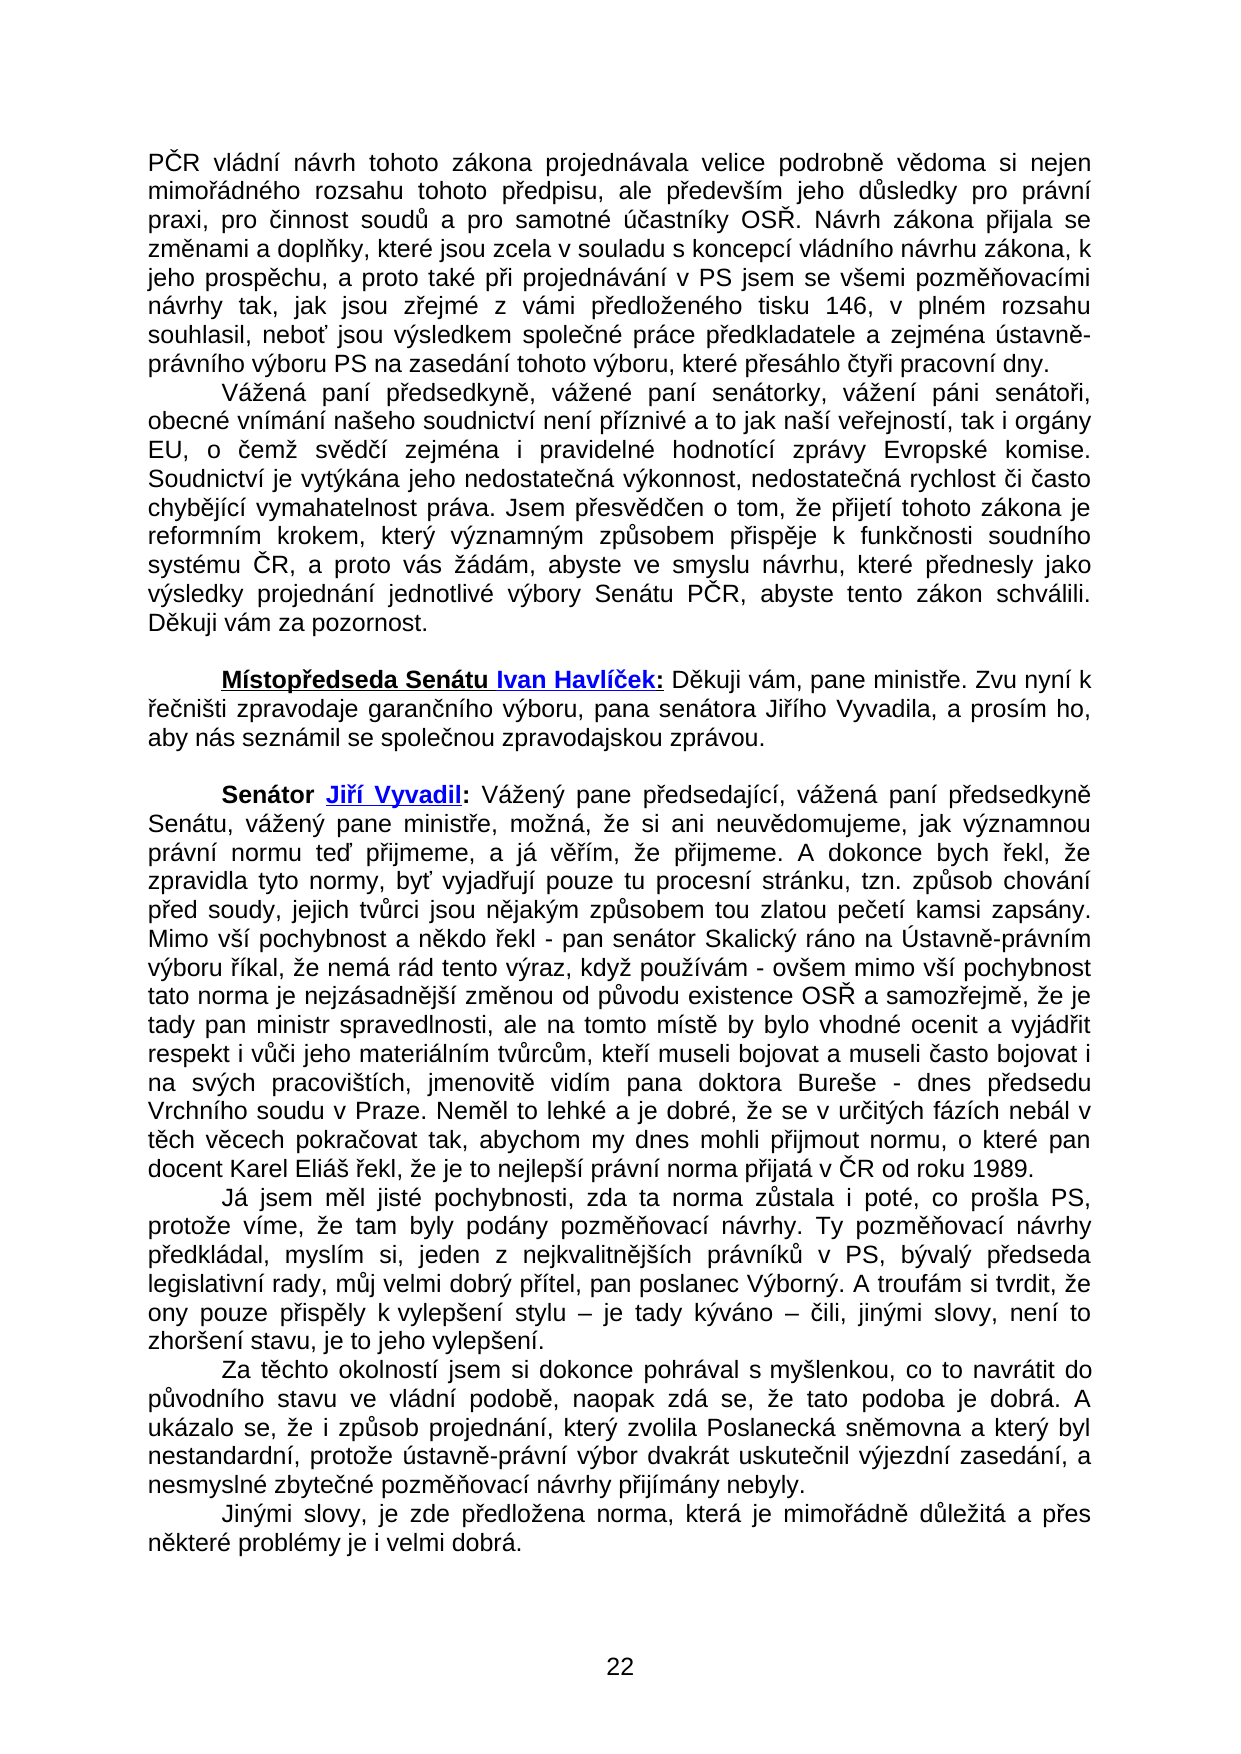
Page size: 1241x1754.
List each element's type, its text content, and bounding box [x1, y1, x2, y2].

text Vážená paní předsedkyně, vážené paní senátorky, vážení páni senátoři, obecné vnímání našeho soudnictví není příznivé a to jak naší veřejností, tak i orgány EU, o čemž svědčí zejména i pravidelné hodnotící zprávy Evropské komise. Soudnictví je vytýkána jeho nedostatečná výkonnost, nedostatečná rychlost či často chybějící vymahatelnost práva. Jsem přesvědčen o tom, že přijetí tohoto zákona je reformním krokem, který významným způsobem přispěje k funkčnosti soudního systému ČR, a proto vás žádám, abyste ve smyslu návrhu, které přednesly jako výsledky projednání jednotlivé výbory Senátu PČR, abyste tento zákon schválili. Děkuji vám za pozornost. [148, 378, 1093, 636]
text Za těchto okolností jsem si dokonce pohrával s myšlenkou, co to navrátit do původního stavu ve vládní podobě, naopak zdá se, že tato podoba je dobrá. A ukázalo se, že i způsob projednání, který zvolila Poslanecká sněmovna a který byl nestandardní, protože ústavně-právní výbor dvakrát uskutečnil výjezdní zasedání, a nesmyslné zbytečné pozměňovací návrhy přijímány nebyly. [148, 1355, 1093, 1499]
text Senátor Jiří Vyvadil: Vážený pane předsedající, vážená paní předsedkyně Senátu, vážený pane ministře, možná, že si ani neuvědomujeme, jak významnou právní normu teď přijmeme, a já věřím, že přijmeme. A dokonce bych řekl, že zpravidla tyto normy, byť vyjadřují pouze tu procesní stránku, tzn. způsob chování před soudy, jejich tvůrci jsou nějakým způsobem tou zlatou pečetí kamsi zapsány. Mimo vší pochybnost a někdo řekl - pan senátor Skalický ráno na Ústavně-právním výboru říkal, že nemá rád tento výraz, když používám - ovšem mimo vší pochybnost tato norma je nejzásadnější změnou od původu existence OSŘ a samozřejmě, že je tady pan ministr spravedlnosti, ale na tomto místě by bylo vhodné ocenit a vyjádřit respekt i vůči jeho materiálním tvůrcům, kteří museli bojovat a museli často bojovat i na svých pracovištích, jmenovitě vidím pana doktora Bureše - dnes předsedu Vrchního soudu v Praze. Neměl to lehké a je dobré, že se v určitých fázích nebál v těch věcech pokračovat tak, abychom my dnes mohli přijmout normu, o které pan docent Karel Eliáš řekl, že je to nejlepší právní norma přijatá v ČR od roku 1989. [148, 780, 1093, 1183]
text Místopředseda Senátu Ivan Havlíček: Děkuji vám, pane ministře. Zvu nyní k řečništi zpravodaje garančního výboru, pana senátora Jiřího Vyvadila, a prosím ho, aby nás seznámil se společnou zpravodajskou zprávou. [148, 665, 1093, 751]
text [148, 148, 1093, 378]
text Já jsem měl jisté pochybnosti, zda ta norma zůstala i poté, co prošla PS, protože víme, že tam byly podány pozměňovací návrhy. Ty pozměňovací návrhy předkládal, myslím si, jeden z nejkvalitnějších právníků v PS, bývalý předseda legislativní rady, můj velmi dobrý přítel, pan poslanec Výborný. A troufám si tvrdit, že ony pouze přispěly k vylepšení stylu – je tady kýváno – čili, jinými slovy, není to zhoršení stavu, je to jeho vylepšení. [148, 1183, 1093, 1355]
text Jinými slovy, je zde předložena norma, která je mimořádně důležitá a přes některé problémy je i velmi dobrá. [148, 1499, 1093, 1556]
